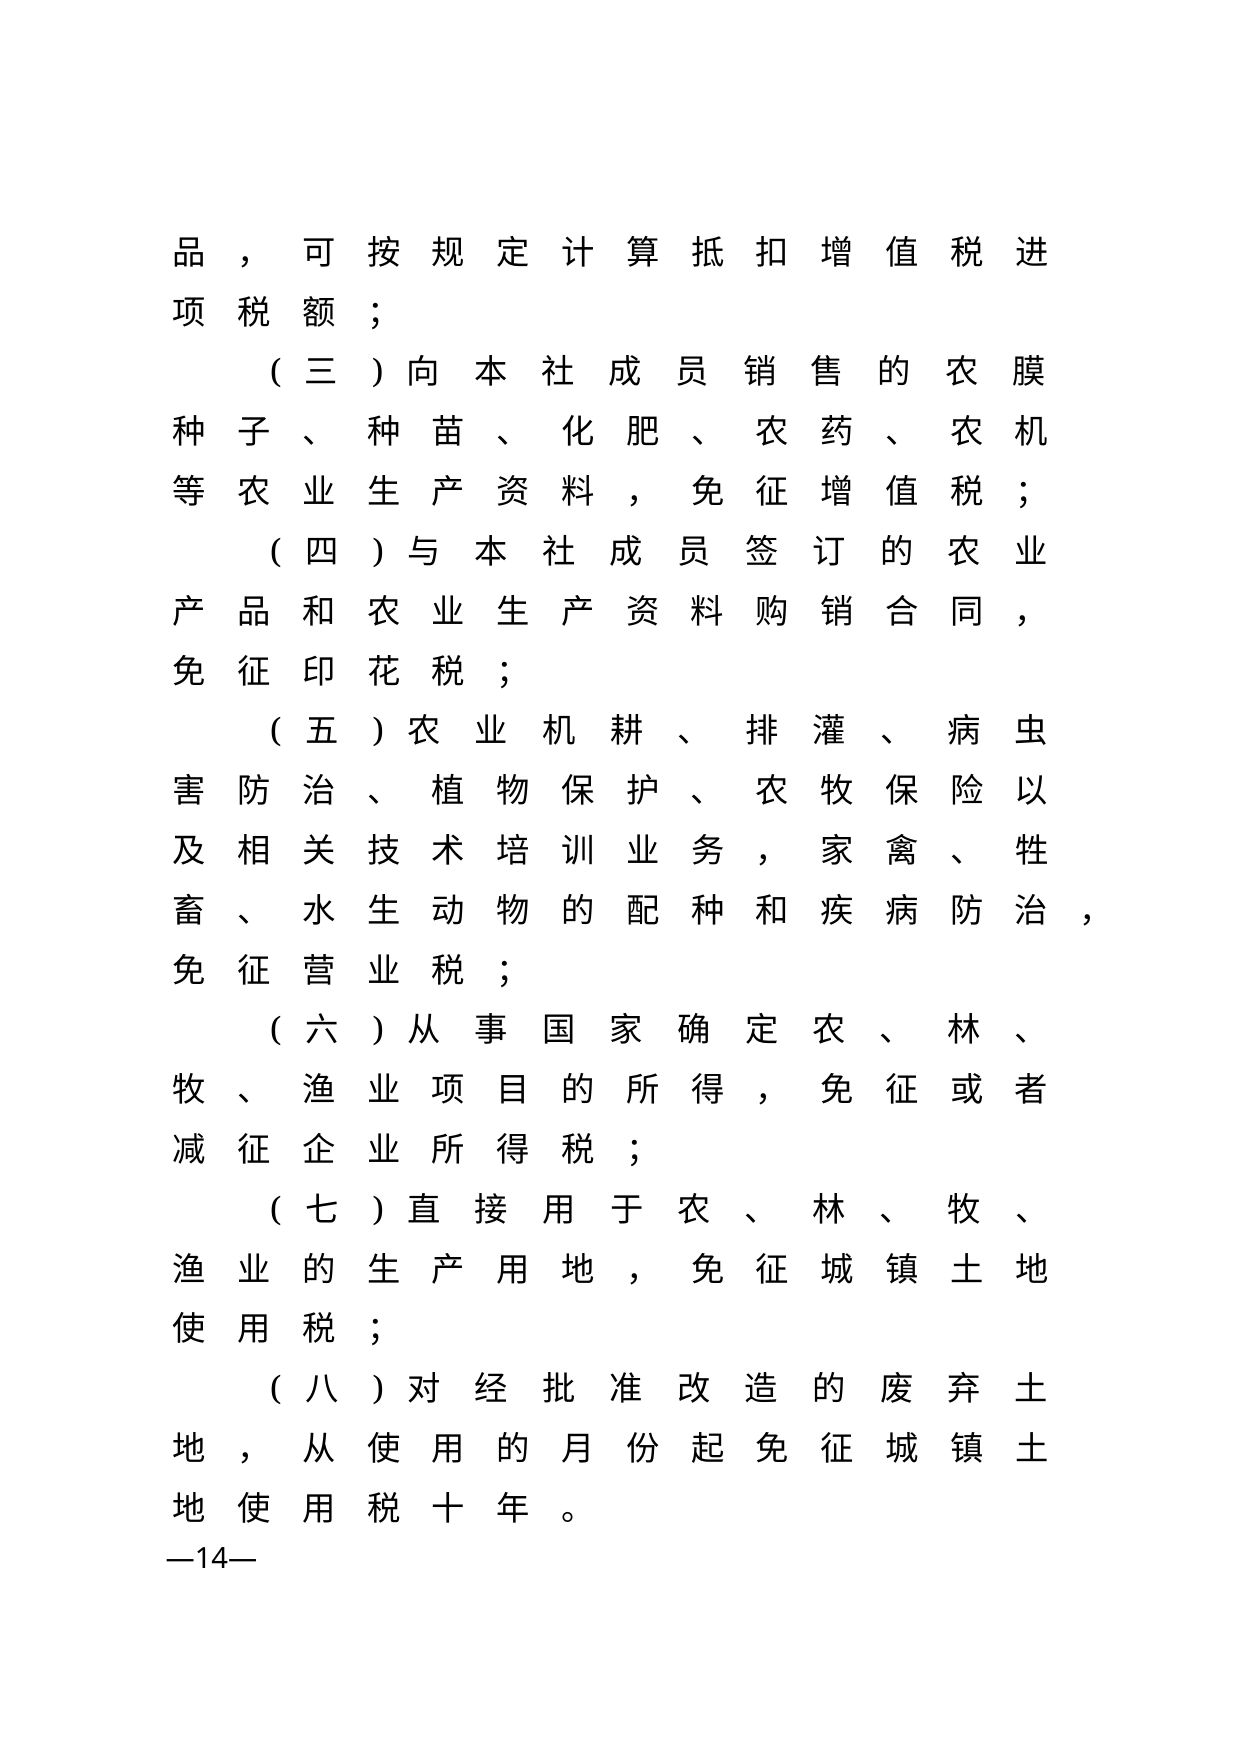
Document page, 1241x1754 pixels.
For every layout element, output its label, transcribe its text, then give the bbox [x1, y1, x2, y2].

text (八)对经批准改造的废弃土地，从使用的月份起免征城镇土地使用税十年。 [172, 1356, 1079, 1536]
text (三)向本社成员销售的农膜、种子、种苗、化肥、农药、农机等农业生产资料，免征增值税； [172, 340, 1079, 519]
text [172, 220, 1079, 340]
text (七)直接用于农、林、牧、渔业的生产用地，免征城镇土地使用税； [172, 1177, 1079, 1356]
text (六)从事国家确定农、林、牧、渔业项目的所得，免征或者减征企业所得税； [172, 997, 1079, 1177]
text (四)与本社成员签订的农业产品和农业生产资料购销合同，免征印花税； [172, 519, 1079, 698]
text (五)农业机耕、排灌、病虫害防治、植物保护、农牧保险以及相关技术培训业务，家禽、牲畜、水生动物的配种和疾病防治，免征营业税； [172, 698, 1079, 997]
